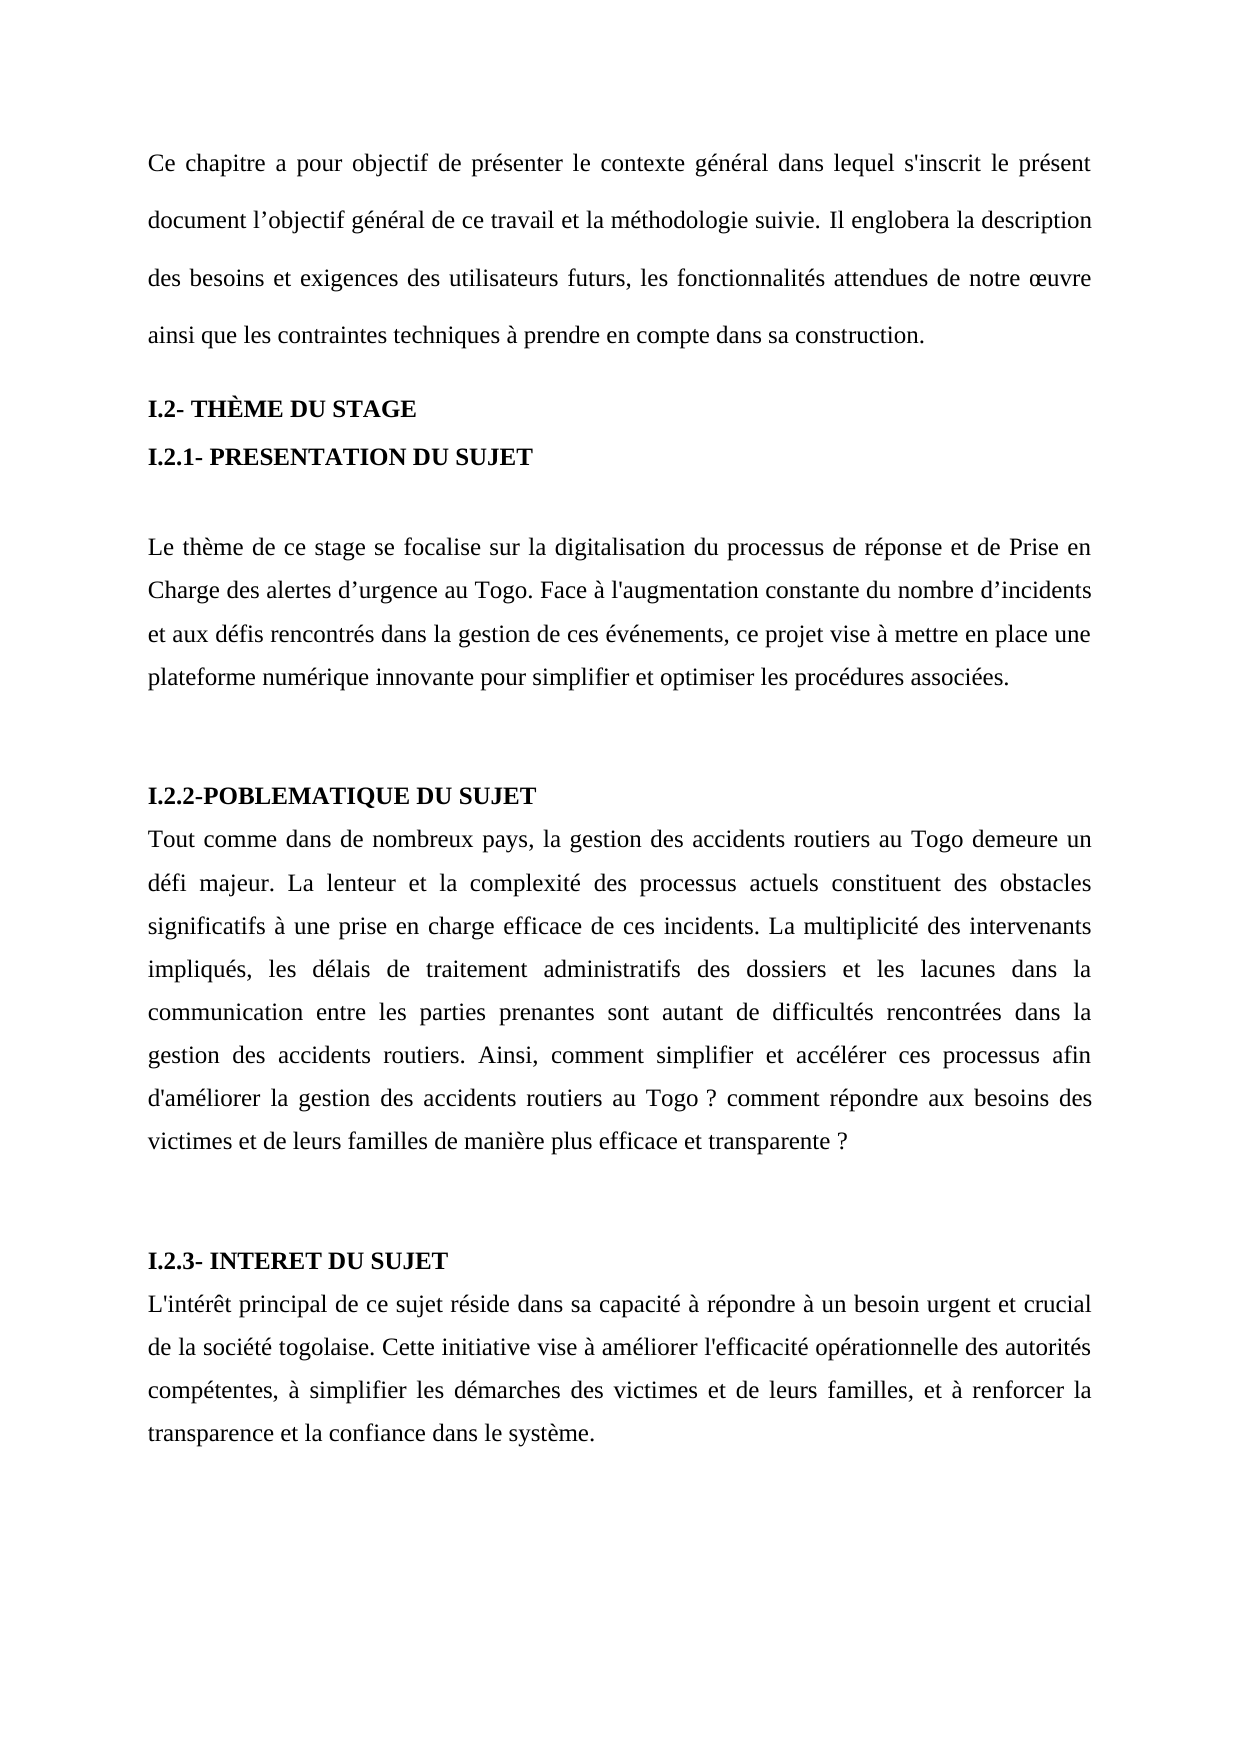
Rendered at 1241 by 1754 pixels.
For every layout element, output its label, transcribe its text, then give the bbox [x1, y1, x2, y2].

subtitle I.2.2-POBLEMATIQUE DU SUJET [148, 781, 1093, 810]
text Ce chapitre a pour objectif de présenter le contexte général dans lequel s'inscrit le présent document l’objectif général de ce travail et la méthodologie suivie. Il englobera la description des besoins et exigences des utilisateurs futurs, les fonctionnalités attendues de notre œuvre ainsi que les contraintes techniques à prendre en compte dans sa construction. [148, 148, 1093, 349]
text Tout comme dans de nombreux pays, la gestion des accidents routiers au Togo demeure un défi majeur. La lenteur et la complexité des processus actuels constituent des obstacles significatifs à une prise en charge efficace de ces incidents. La multiplicité des intervenants impliqués, les délais de traitement administratifs des dossiers et les lacunes dans la communication entre les parties prenantes sont autant de difficultés rencontrées dans la gestion des accidents routiers. Ainsi, comment simplifier et accélérer ces processus afin d'améliorer la gestion des accidents routiers au Togo ? comment répondre aux besoins des victimes et de leurs familles de manière plus efficace et transparente ? [148, 824, 1093, 1155]
text L'intérêt principal de ce sujet réside dans sa capacité à répondre à un besoin urgent et crucial de la société togolaise. Cette initiative vise à améliorer l'efficacité opérationnelle des autorités compétentes, à simplifier les démarches des victimes et de leurs familles, et à renforcer la transparence et la confiance dans le système. [148, 1289, 1093, 1447]
text Le thème de ce stage se focalise sur la digitalisation du processus de réponse et de Prise en Charge des alertes d’urgence au Togo. Face à l'augmentation constante du nombre d’incidents et aux défis rencontrés dans la gestion de ces événements, ce projet vise à mettre en place une plateforme numérique innovante pour simplifier et optimiser les procédures associées. [148, 532, 1093, 691]
subtitle I.2- THÈME DU STAGE [148, 394, 1093, 423]
subtitle I.2.3- INTERET DU SUJET [148, 1246, 1093, 1275]
subtitle I.2.1- PRESENTATION DU SUJET [148, 442, 1093, 470]
